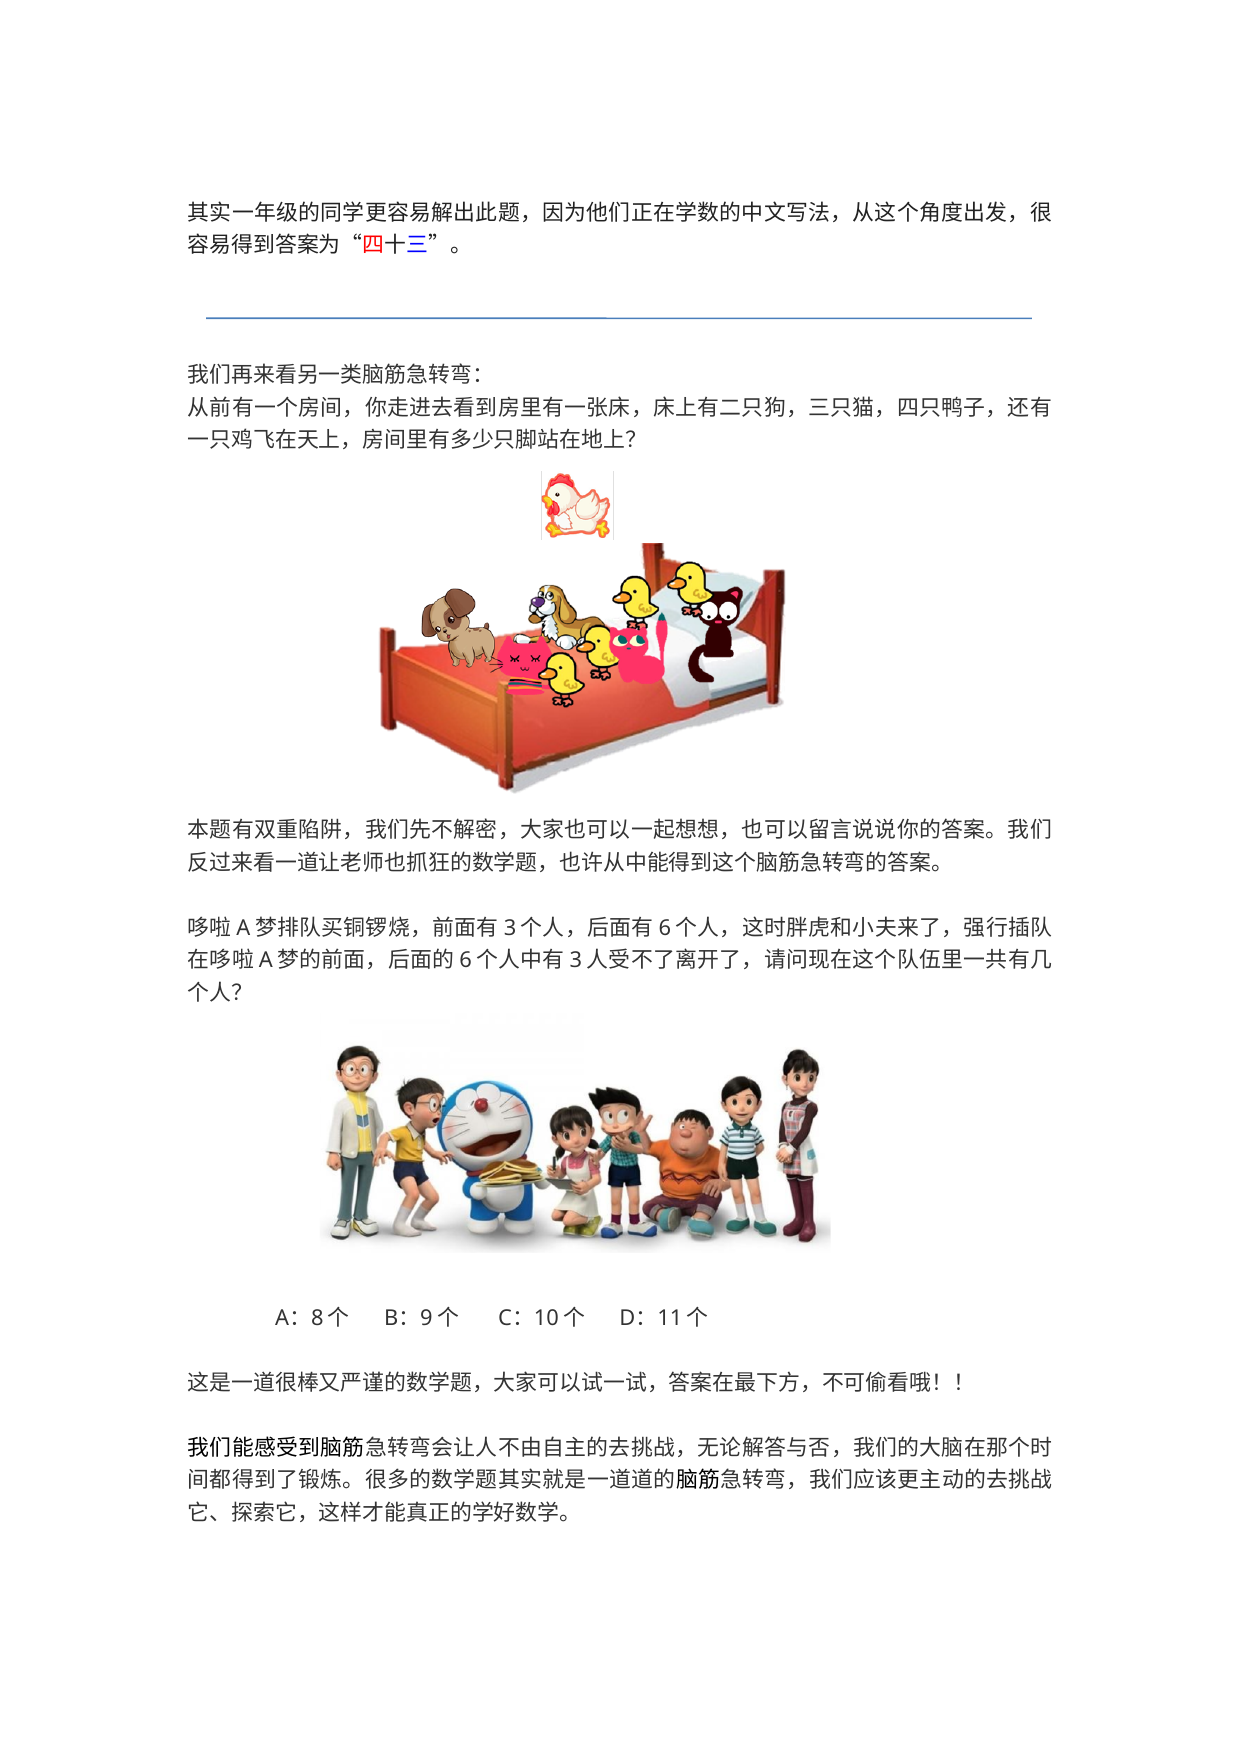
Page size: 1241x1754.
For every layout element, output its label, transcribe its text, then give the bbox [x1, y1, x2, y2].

text 我们能感受到脑筋急转弯会让人不由自主的去挑战，无论解答与否，我们的大脑在那个时间都得到了锻炼。很多的数学题其实就是一道道的脑筋急转弯，我们应该更主动的去挑战它、探索它，这样才能真正的学好数学。 [187, 1429, 1053, 1527]
text 我们再来看另一类脑筋急转弯： [187, 357, 1053, 389]
text 从前有一个房间，你走进去看到房里有一张床，床上有二只狗，三只猫，四只鸭子，还有一只鸡飞在天上，房间里有多少只脚站在地上？ [187, 389, 1053, 454]
text 哆啦A梦排队买铜锣烧，前面有3个人，后面有6个人，这时胖虎和小夫来了，强行插队在哆啦A梦的前面，后面的6个人中有3人受不了离开了，请问现在这个队伍里一共有几个人？ [187, 909, 1053, 1007]
text 其实一年级的同学更容易解出此题，因为他们正在学数的中文写法，从这个角度出发，很容易得到答案为“四十三”。 [187, 194, 1053, 259]
picture [362, 471, 803, 794]
text A：8个 B：9个 C：10个 D：11个 [187, 1299, 1053, 1332]
text 本题有双重陷阱，我们先不解密，大家也可以一起想想，也可以留言说说你的答案。我们反过来看一道让老师也抓狂的数学题，也许从中能得到这个脑筋急转弯的答案。 [187, 812, 1053, 877]
picture [319, 1013, 831, 1253]
text 这是一道很棒又严谨的数学题，大家可以试一试，答案在最下方，不可偷看哦！！ [187, 1364, 1053, 1397]
